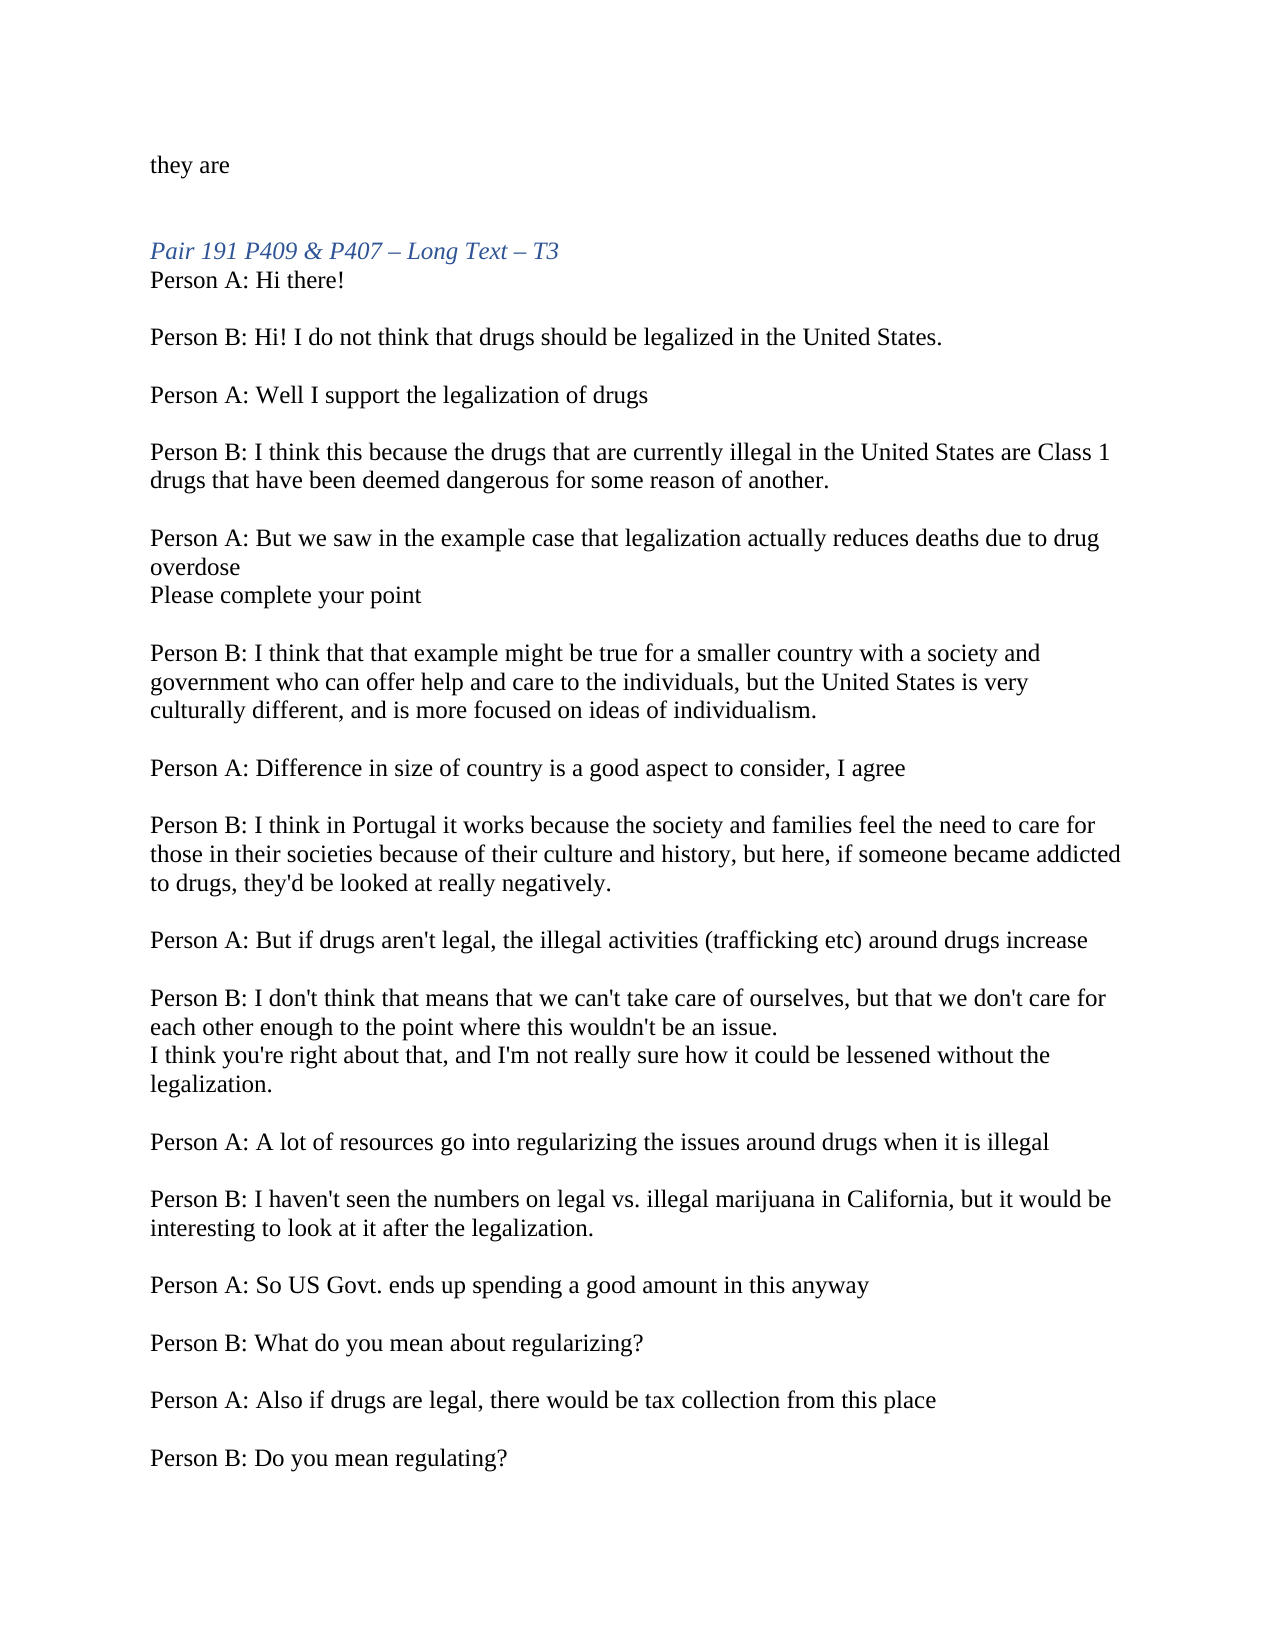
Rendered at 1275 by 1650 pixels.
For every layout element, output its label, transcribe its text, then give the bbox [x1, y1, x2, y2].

text Person B: I haven't seen the numbers on legal vs. illegal marijuana in California, but it would be interesting to look at it after the legalization. [150, 1184, 1125, 1242]
text I think you're right about that, and I'm not really sure how it could be lessened without the legalization. [150, 1041, 1125, 1098]
text Person A: Also if drugs are legal, there would be tax collection from this place [150, 1386, 1125, 1414]
subtitle Pair 191 P409 & P407 – Long Text – T3 [150, 236, 1125, 265]
text Person B: I think that that example might be true for a smaller country with a society and government who can offer help and care to the individuals, but the United States is very culturally different, and is more focused on ideas of individualism. [150, 638, 1125, 724]
text Person A: But we saw in the example case that legalization actually reduces deaths due to drug overdose [150, 523, 1125, 581]
text Person B: Do you mean regulating? [150, 1443, 1125, 1472]
text Person A: So US Govt. ends up spending a good amount in this anyway [150, 1271, 1125, 1299]
text Person B: I think this because the drugs that are currently illegal in the United States are Class 1 drugs that have been deemed dangerous for some reason of another. [150, 437, 1125, 494]
text Person A: Hi there! [150, 265, 1125, 294]
text Person A: A lot of resources go into regularizing the issues around drugs when it is illegal [150, 1127, 1125, 1156]
text Please complete your point [150, 581, 1125, 609]
text Person B: Hi! I do not think that drugs should be legalized in the United States. [150, 322, 1125, 351]
text Person A: Difference in size of country is a good aspect to consider, I agree [150, 753, 1125, 782]
text Person B: I don't think that means that we can't take care of ourselves, but that we don't care for each other enough to the point where this wouldn't be an issue. [150, 983, 1125, 1041]
text they are [150, 150, 1125, 179]
text Person B: I think in Portugal it works because the society and families feel the need to care for those in their societies because of their culture and history, but here, if someone became addicted to drugs, they'd be looked at really negatively. [150, 811, 1125, 897]
text Person B: What do you mean about regularizing? [150, 1328, 1125, 1357]
text Person A: Well I support the legalization of drugs [150, 380, 1125, 409]
text Person A: But if drugs aren't legal, the illegal activities (trafficking etc) around drugs increase [150, 926, 1125, 954]
